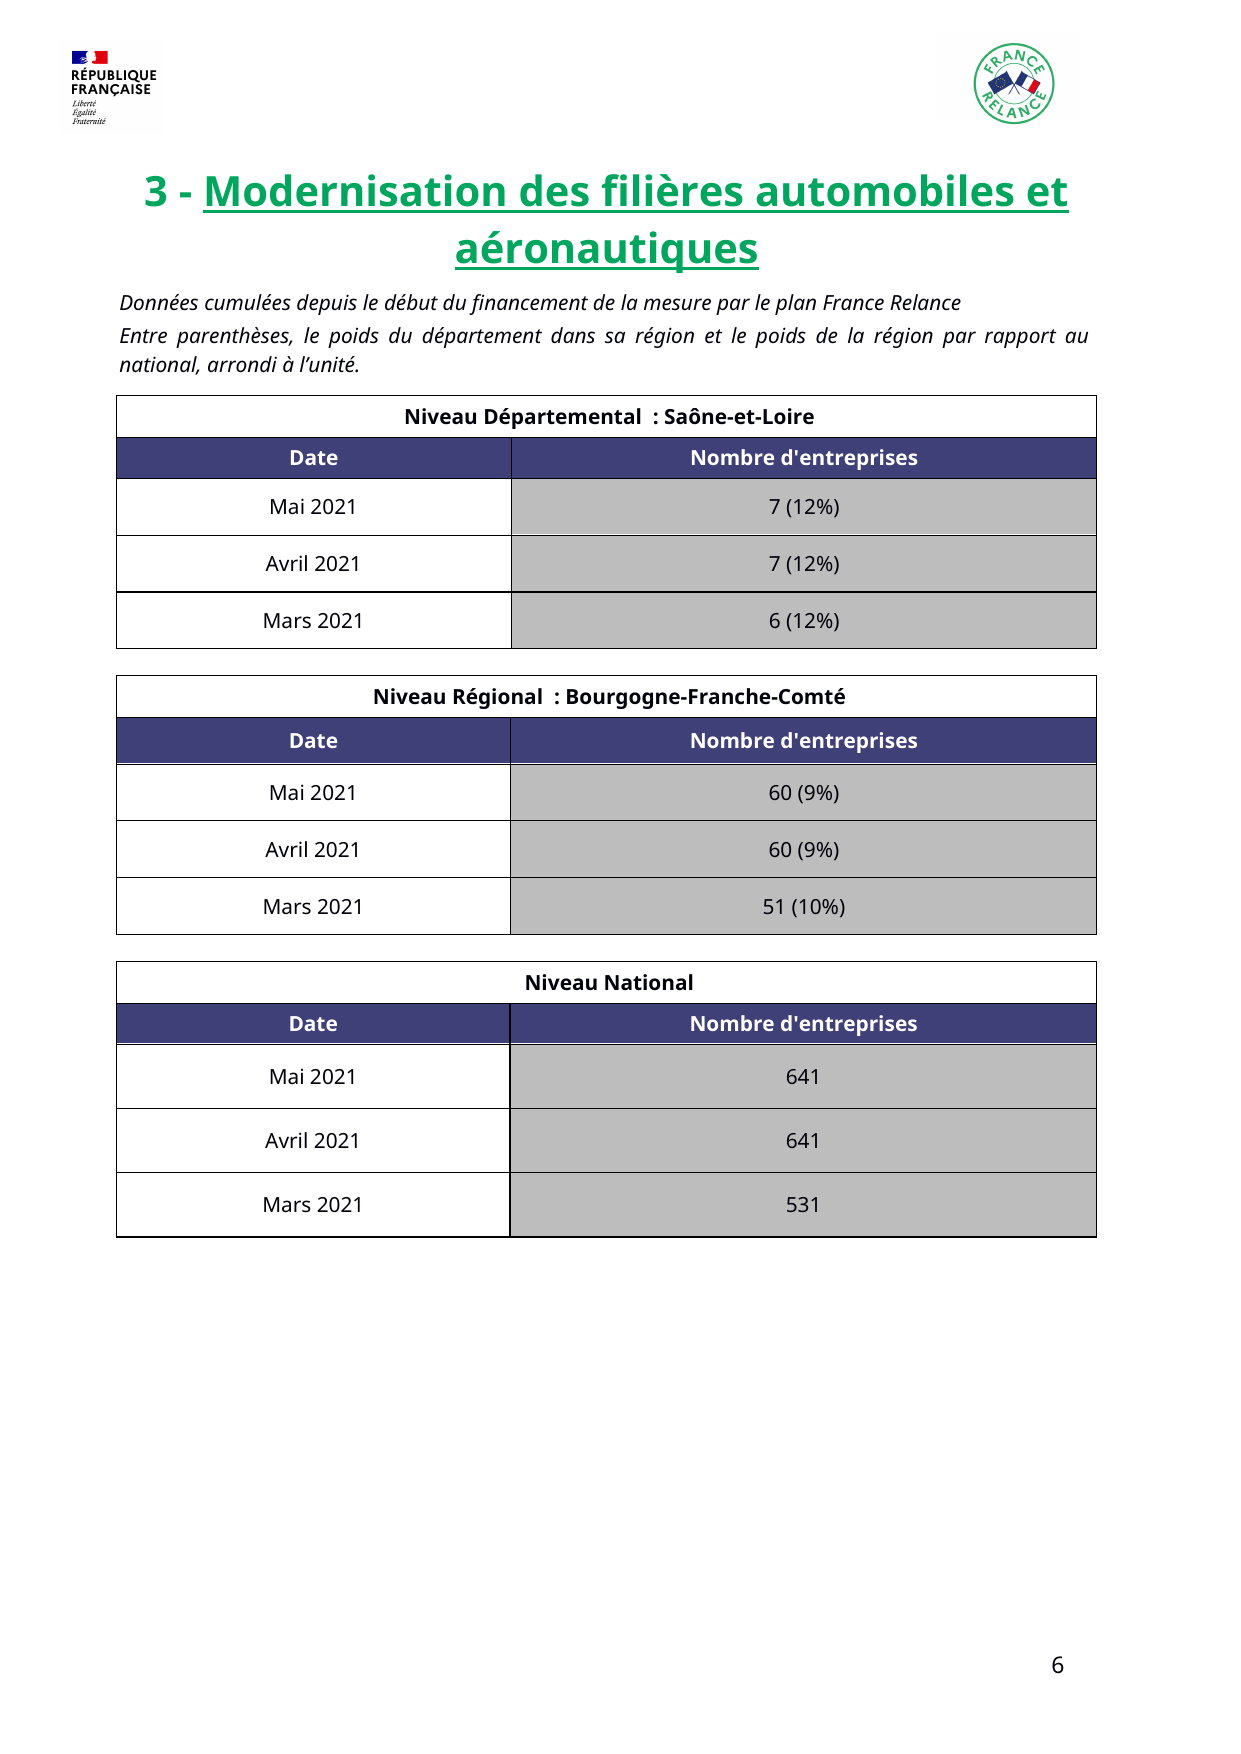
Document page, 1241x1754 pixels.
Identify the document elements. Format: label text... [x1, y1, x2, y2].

table_cell 60 (9%) [511, 765, 1096, 820]
table_cell Mars 2021 [117, 1173, 509, 1236]
table_cell Date [117, 438, 511, 478]
table_cell 641 [511, 1109, 1096, 1172]
table_cell Mai 2021 [117, 479, 511, 534]
table_cell Avril 2021 [117, 1109, 509, 1172]
table_cell Mars 2021 [117, 878, 510, 934]
table_cell 60 (9%) [511, 821, 1096, 877]
table_cell Nombre d'entreprises [511, 1004, 1096, 1043]
table_cell Nombre d'entreprises [511, 718, 1096, 763]
table_cell 51 (10%) [511, 878, 1096, 934]
text Données cumulées depuis le début du financement de la mesure par le plan France Relance [119, 288, 1094, 317]
table_cell 7 (12%) [512, 479, 1096, 534]
table_cell 6 (12%) [512, 593, 1096, 648]
table_cell Avril 2021 [117, 536, 511, 591]
table_cell Mars 2021 [117, 593, 511, 648]
picture [935, 31, 1082, 126]
table_cell 7 (12%) [512, 536, 1096, 591]
table_cell Date [117, 1004, 509, 1043]
text Entre parenthèses, le poids du département dans sa région et le poids de la région par rapport au national, arrondi à l’unité. [119, 321, 1094, 378]
table_cell 531 [511, 1173, 1096, 1236]
table_cell Nombre d'entreprises [512, 438, 1096, 478]
table_cell Avril 2021 [117, 821, 510, 877]
table_header Niveau Régional : Bourgogne-Franche-Comté [117, 676, 1096, 717]
subtitle 3 - Modernisation des filières automobiles et aéronautiques [119, 162, 1094, 276]
table_header Niveau Départemental : Saône-et-Loire [117, 396, 1096, 437]
table_cell Mai 2021 [117, 765, 510, 820]
table_cell Date [117, 718, 510, 763]
table_header Niveau National [117, 962, 1096, 1002]
table_cell Mai 2021 [117, 1045, 509, 1108]
table_cell 641 [511, 1045, 1096, 1108]
picture [60, 39, 163, 133]
